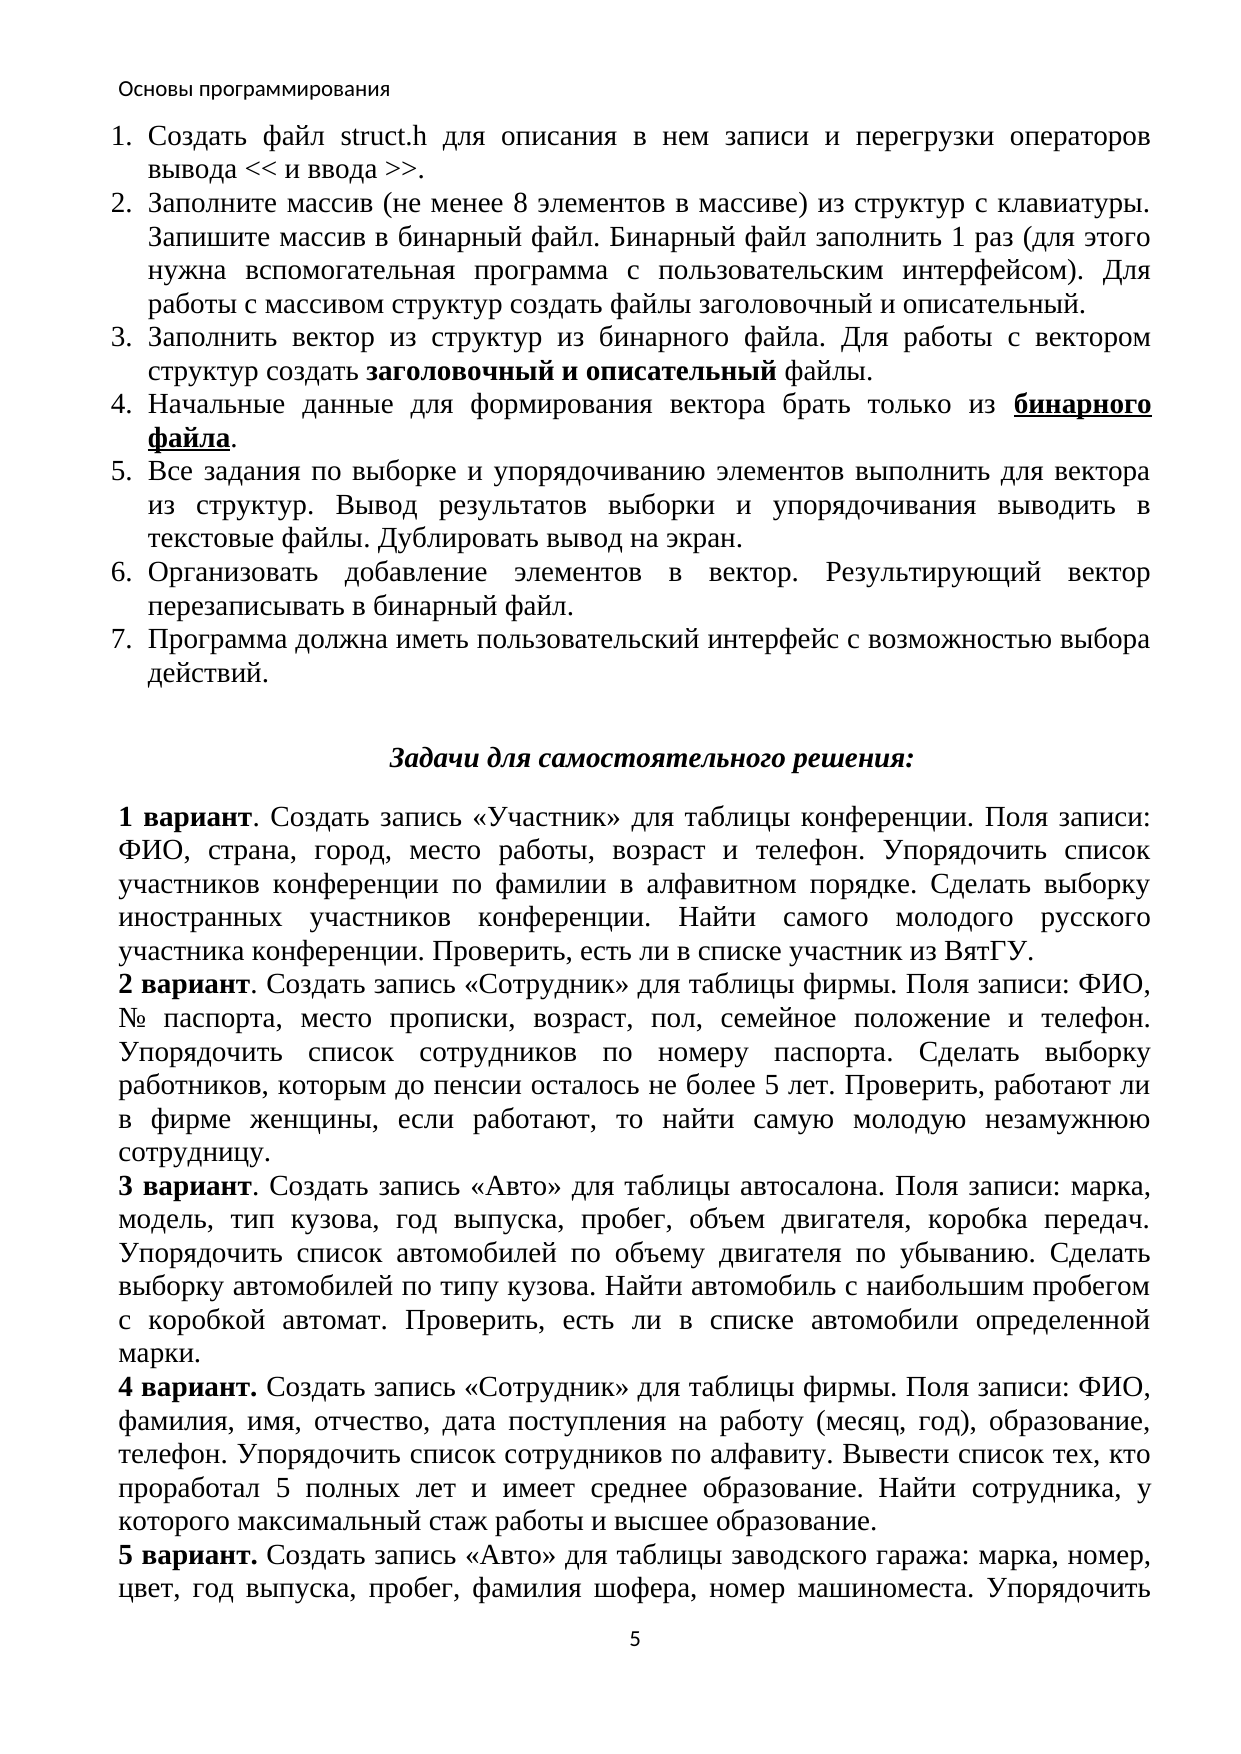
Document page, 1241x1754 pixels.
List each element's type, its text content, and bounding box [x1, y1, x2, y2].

list Начальные данные для формирования вектора брать только из бинарного файла. [111, 386, 1152, 453]
list Программа должна иметь пользовательский интерфейс с возможностью выбора действий. [111, 621, 1152, 688]
text 1 вариант. Создать запись «Участник» для таблицы конференции. Поля записи: ФИО, страна, город, место работы, возраст и телефон. Упорядочить список участников конференции по фамилии в алфавитном порядке. Сделать выборку иностранных участников конференции. Найти самого молодого русского участника конференции. Проверить, есть ли в списке участник из ВятГУ. [118, 799, 1152, 967]
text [118, 1537, 1152, 1604]
list Создать файл struct.h для описания в нем записи и перегрузки операторов вывода << и ввода >>. [111, 118, 1152, 185]
text 3 вариант. Создать запись «Авто» для таблицы автосалона. Поля записи: марка, модель, тип кузова, год выпуска, пробег, объем двигателя, коробка передач. Упорядочить список автомобилей по объему двигателя по убыванию. Сделать выборку автомобилей по типу кузова. Найти автомобиль с наибольшим пробегом с коробкой автомат. Проверить, есть ли в списке автомобили определенной марки. [118, 1168, 1152, 1369]
list Заполните массив (не менее 8 элементов в массиве) из структур с клавиатуры. Запишите массив в бинарный файл. Бинарный файл заполнить 1 раз (для этого нужна вспомогательная программа с пользовательским интерфейсом). Для работы с массивом структур создать файлы заголовочный и описательный. [111, 185, 1152, 319]
text Задачи для самостоятельного решения: [156, 740, 1152, 774]
list Все задания по выборке и упорядочиванию элементов выполнить для вектора из структур. Вывод результатов выборки и упорядочивания выводить в текстовые файлы. Дублировать вывод на экран. [111, 453, 1152, 554]
list Организовать добавление элементов в вектор. Результирующий вектор перезаписывать в бинарный файл. [111, 554, 1152, 621]
text 4 вариант. Создать запись «Сотрудник» для таблицы фирмы. Поля записи: ФИО, фамилия, имя, отчество, дата поступления на работу (месяц, год), образование, телефон. Упорядочить список сотрудников по алфавиту. Вывести список тех, кто проработал 5 полных лет и имеет среднее образование. Найти сотрудника, у которого максимальный стаж работы и высшее образование. [118, 1369, 1152, 1537]
text 2 вариант. Создать запись «Сотрудник» для таблицы фирмы. Поля записи: ФИО, № паспорта, место прописки, возраст, пол, семейное положение и телефон. Упорядочить список сотрудников по номеру паспорта. Сделать выборку работников, которым до пенсии осталось не более 5 лет. Проверить, работают ли в фирме женщины, если работают, то найти самую молодую незамужнюю сотрудницу. [118, 967, 1152, 1168]
list Заполнить вектор из структур из бинарного файла. Для работы с вектором структур создать заголовочный и описательный файлы. [111, 319, 1152, 386]
